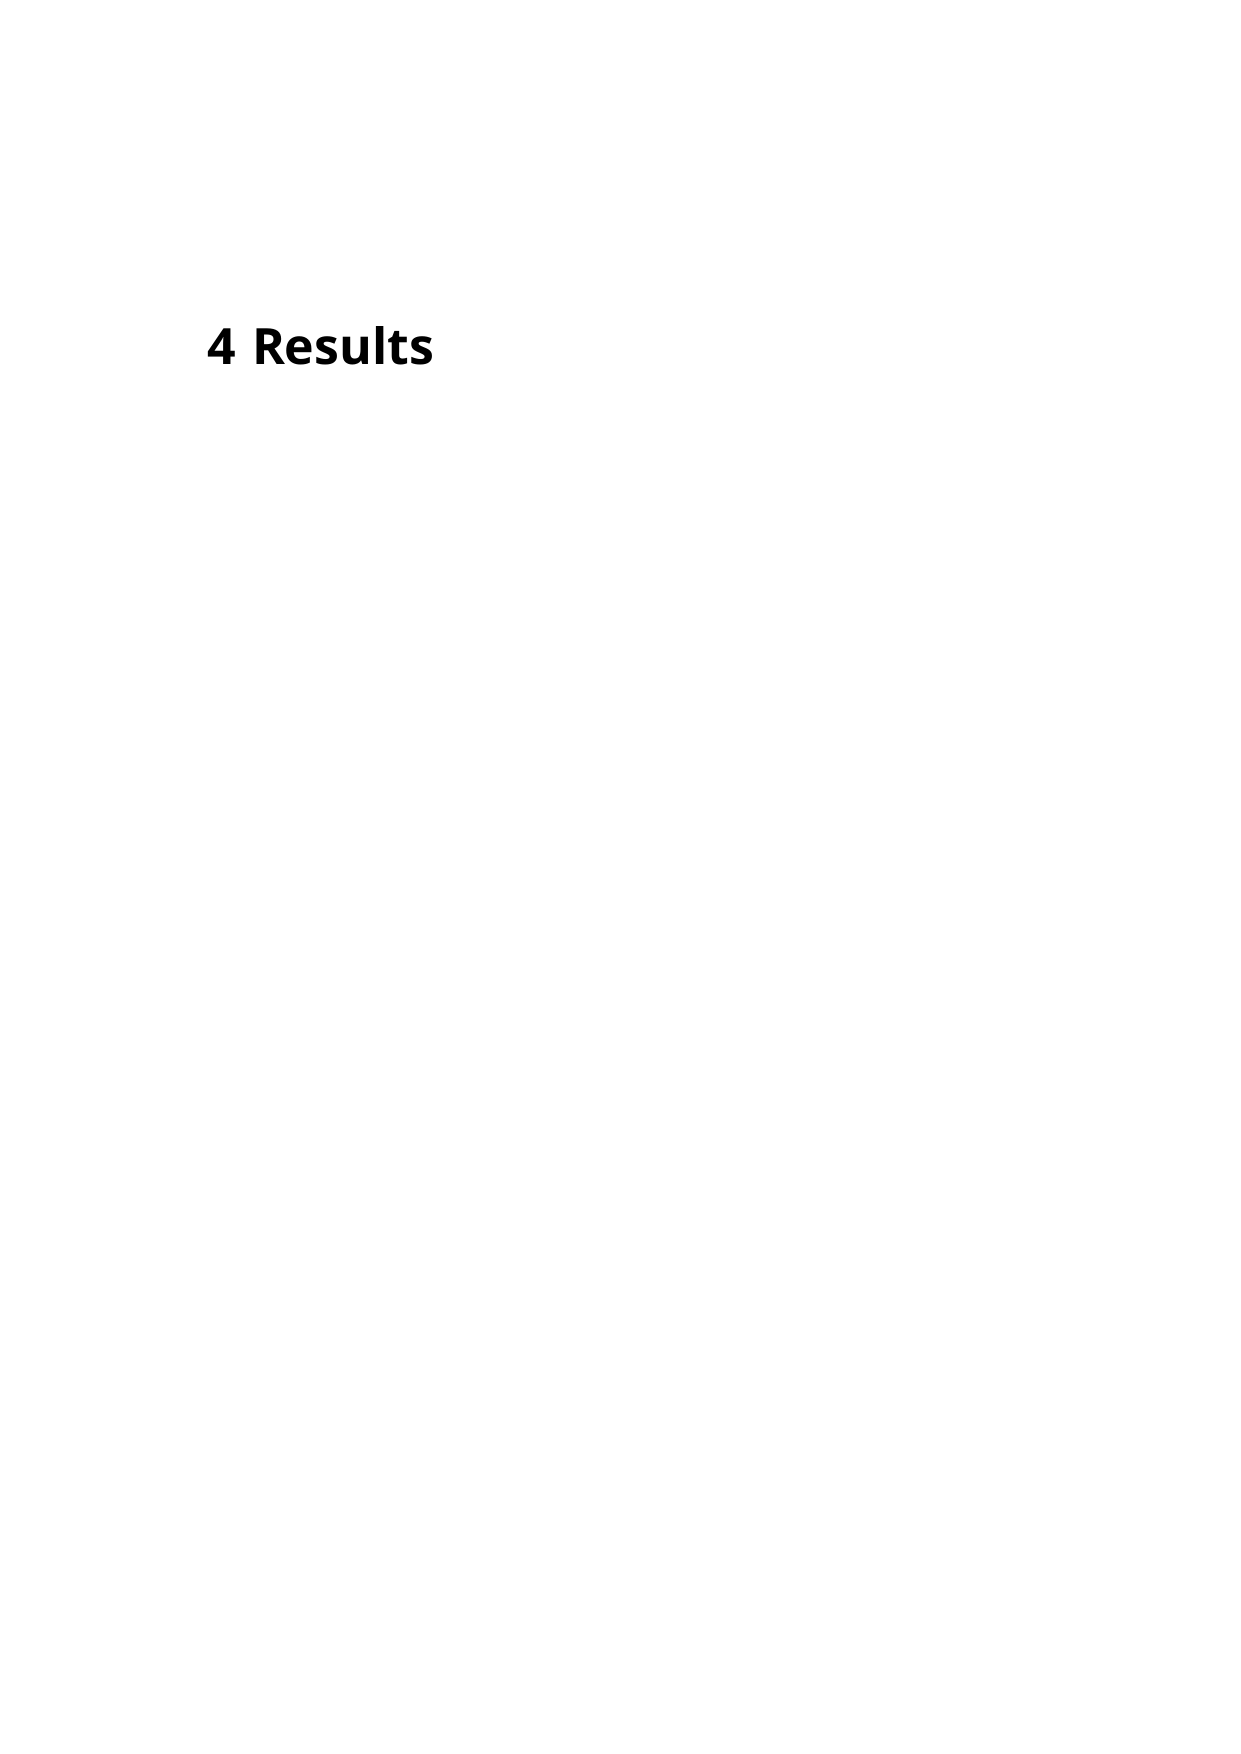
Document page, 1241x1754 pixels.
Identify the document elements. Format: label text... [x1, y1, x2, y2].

subtitle Results [207, 311, 1033, 379]
